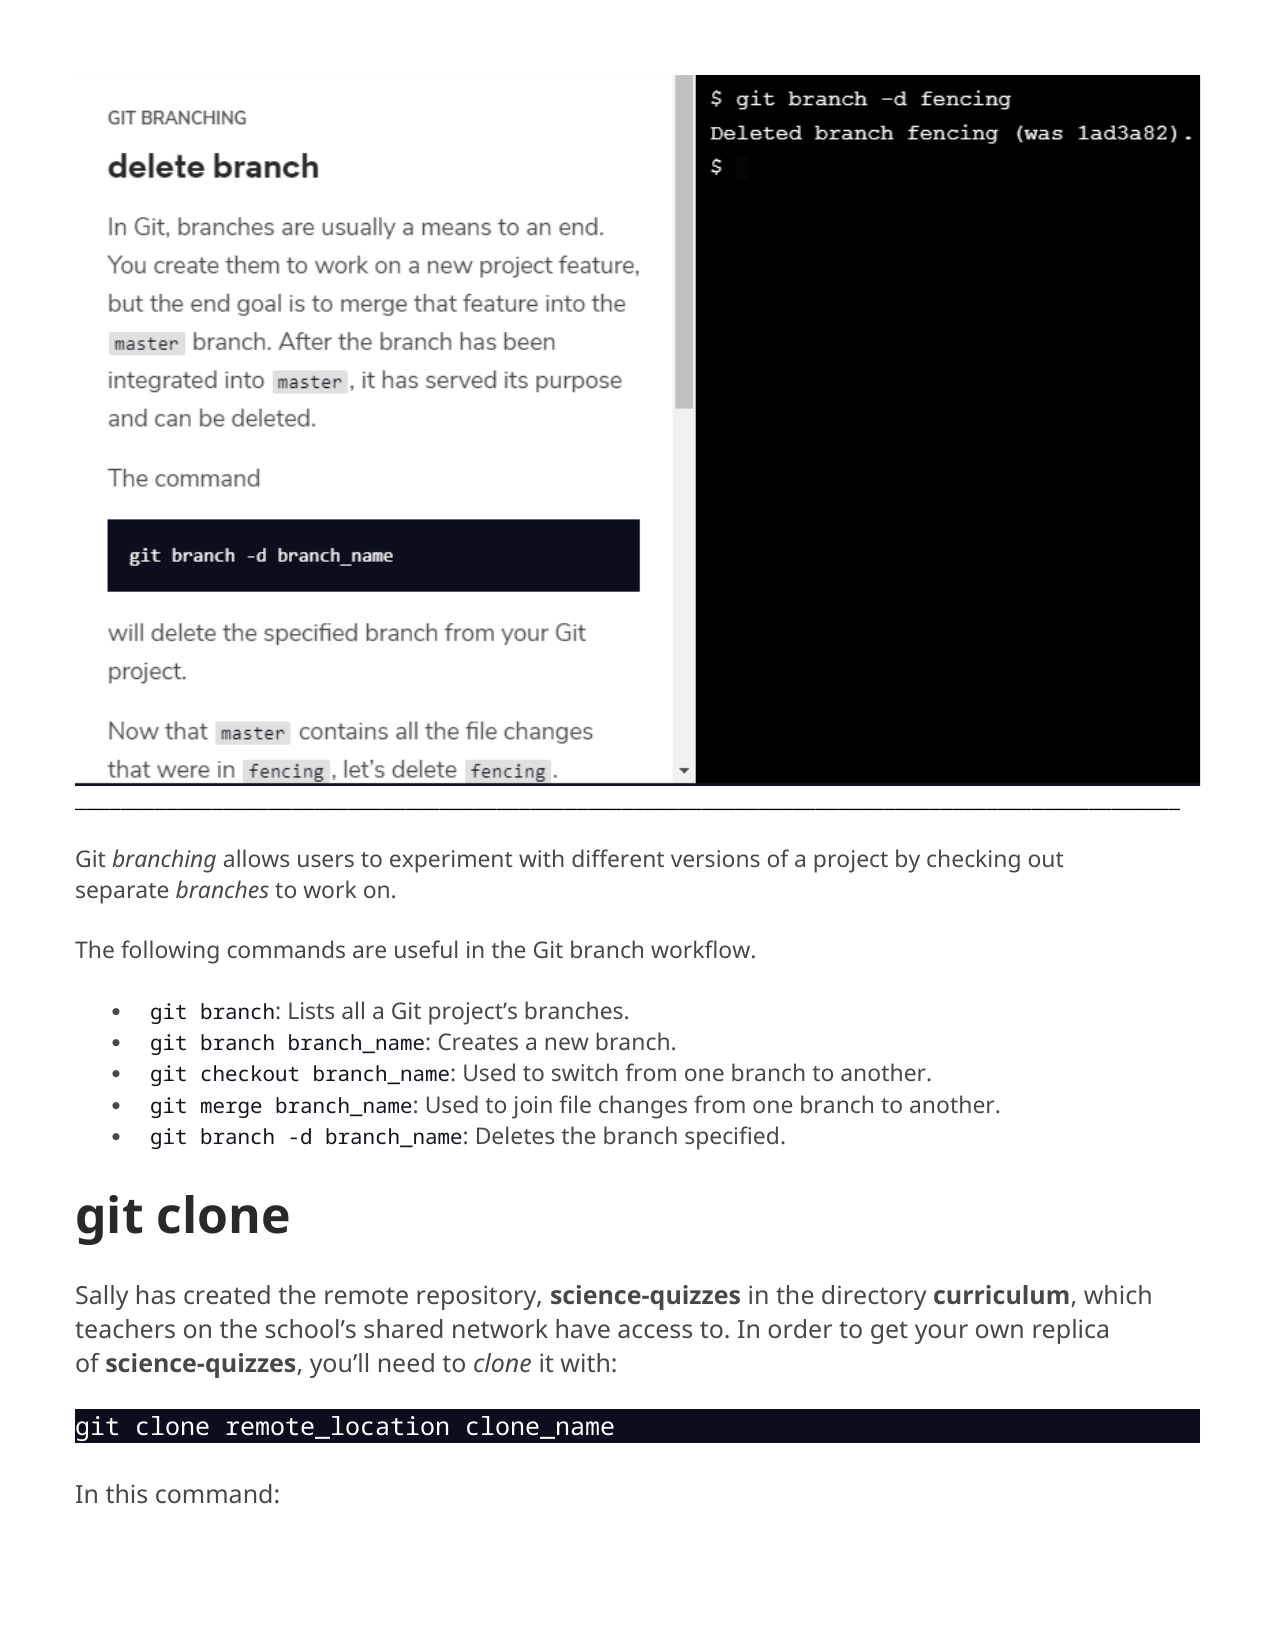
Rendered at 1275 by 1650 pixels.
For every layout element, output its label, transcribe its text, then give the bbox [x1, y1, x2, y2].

text git clone remote_location clone_name [75, 1409, 1200, 1443]
text The following commands are useful in the Git branch workflow. [75, 934, 1200, 966]
list git branch: Lists all a Git project’s branches. [112, 995, 1200, 1026]
picture [75, 75, 1200, 786]
text Git branching allows users to experiment with different versions of a project by checking out separate branches to work on. [75, 843, 1200, 905]
list git checkout branch_name: Used to switch from one branch to another. [112, 1057, 1200, 1089]
text _________________________________________________________________________________________________ [75, 786, 1200, 814]
list git branch branch_name: Creates a new branch. [112, 1026, 1200, 1057]
list git branch -d branch_name: Deletes the branch specified. [112, 1120, 1200, 1151]
text Sally has created the remote repository, science-quizzes in the directory curriculum, which teachers on the school’s shared network have access to. In order to get your own replica of science-quizzes, you’ll need to clone it with: [75, 1278, 1200, 1380]
list git merge branch_name: Used to join file changes from one branch to another. [112, 1089, 1200, 1120]
text git clone [75, 1180, 1200, 1248]
text In this command: [75, 1443, 1200, 1539]
